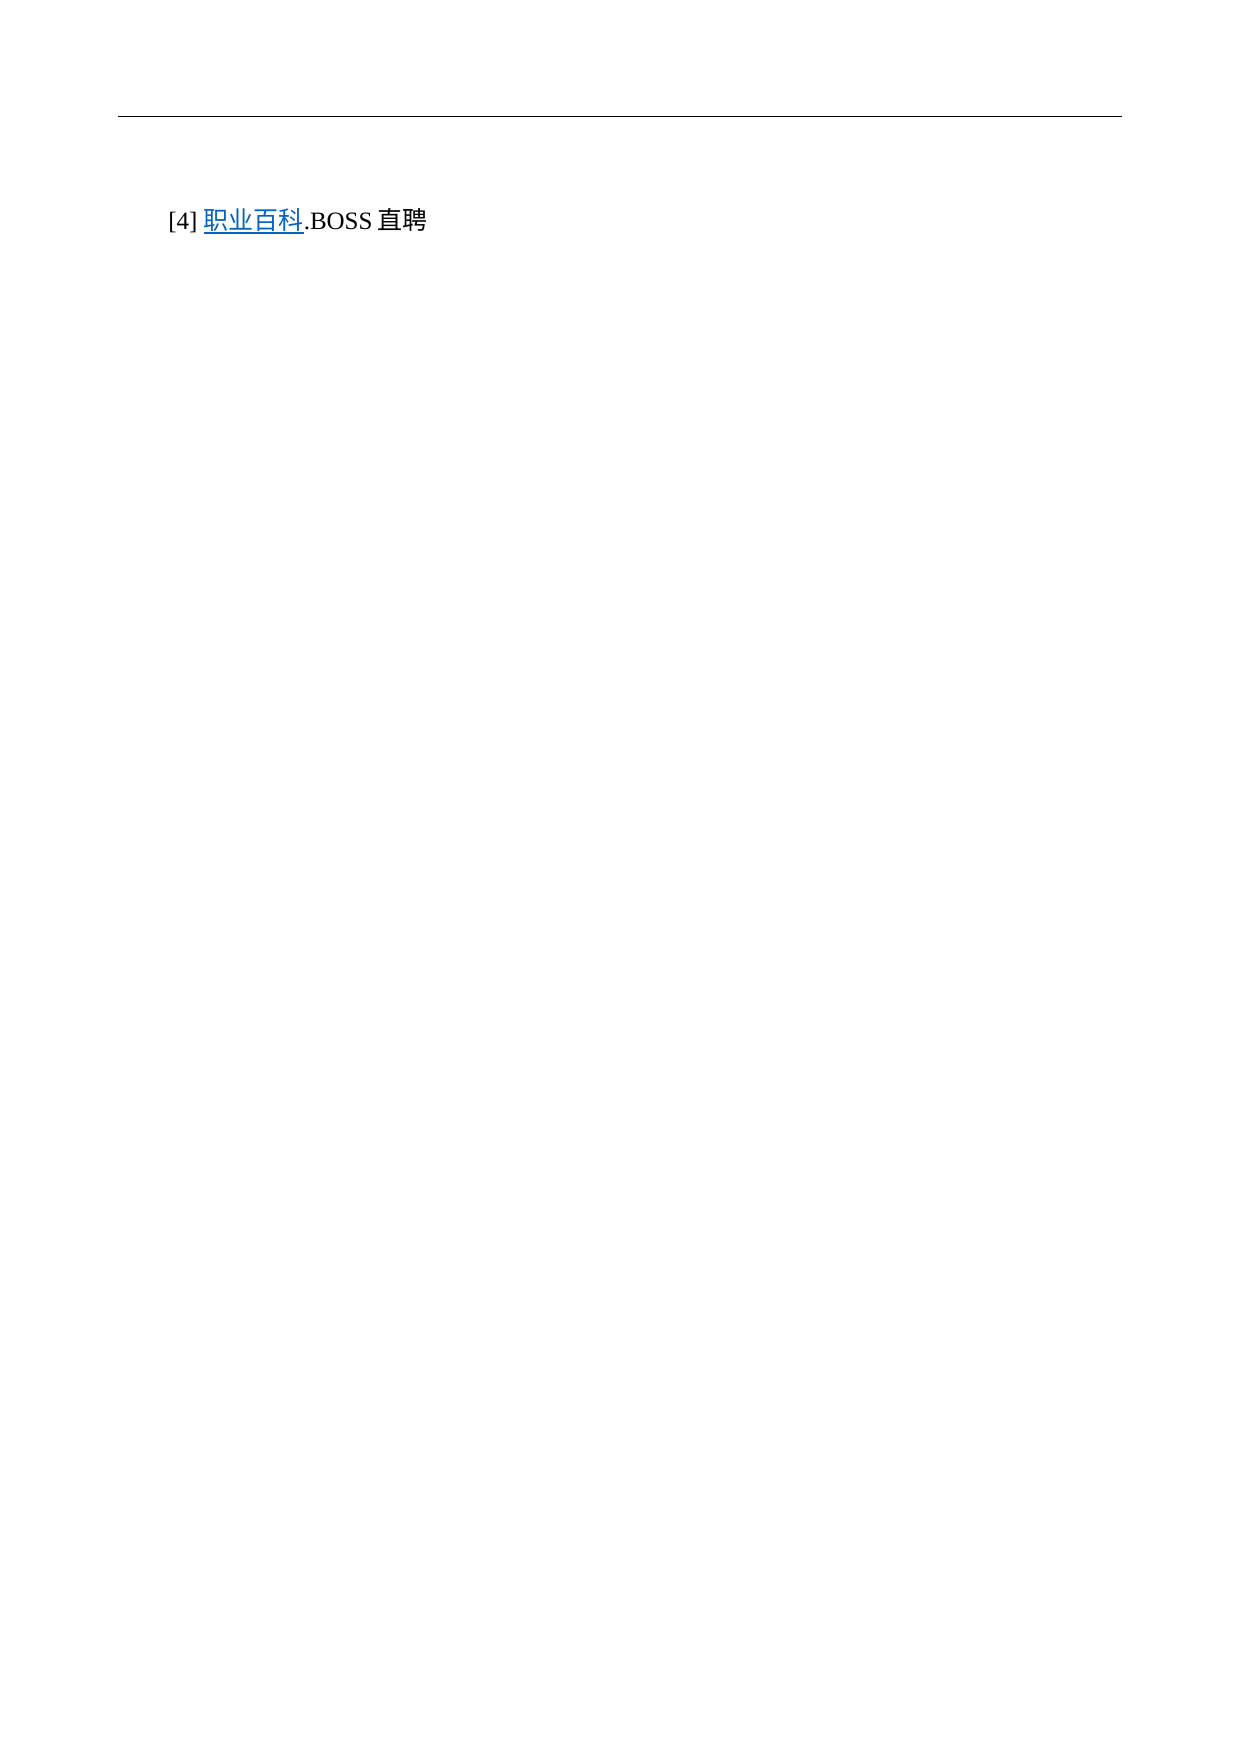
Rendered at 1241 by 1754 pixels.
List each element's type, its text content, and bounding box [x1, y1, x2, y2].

text [4] 职业百科.BOSS直聘 [118, 186, 1122, 251]
